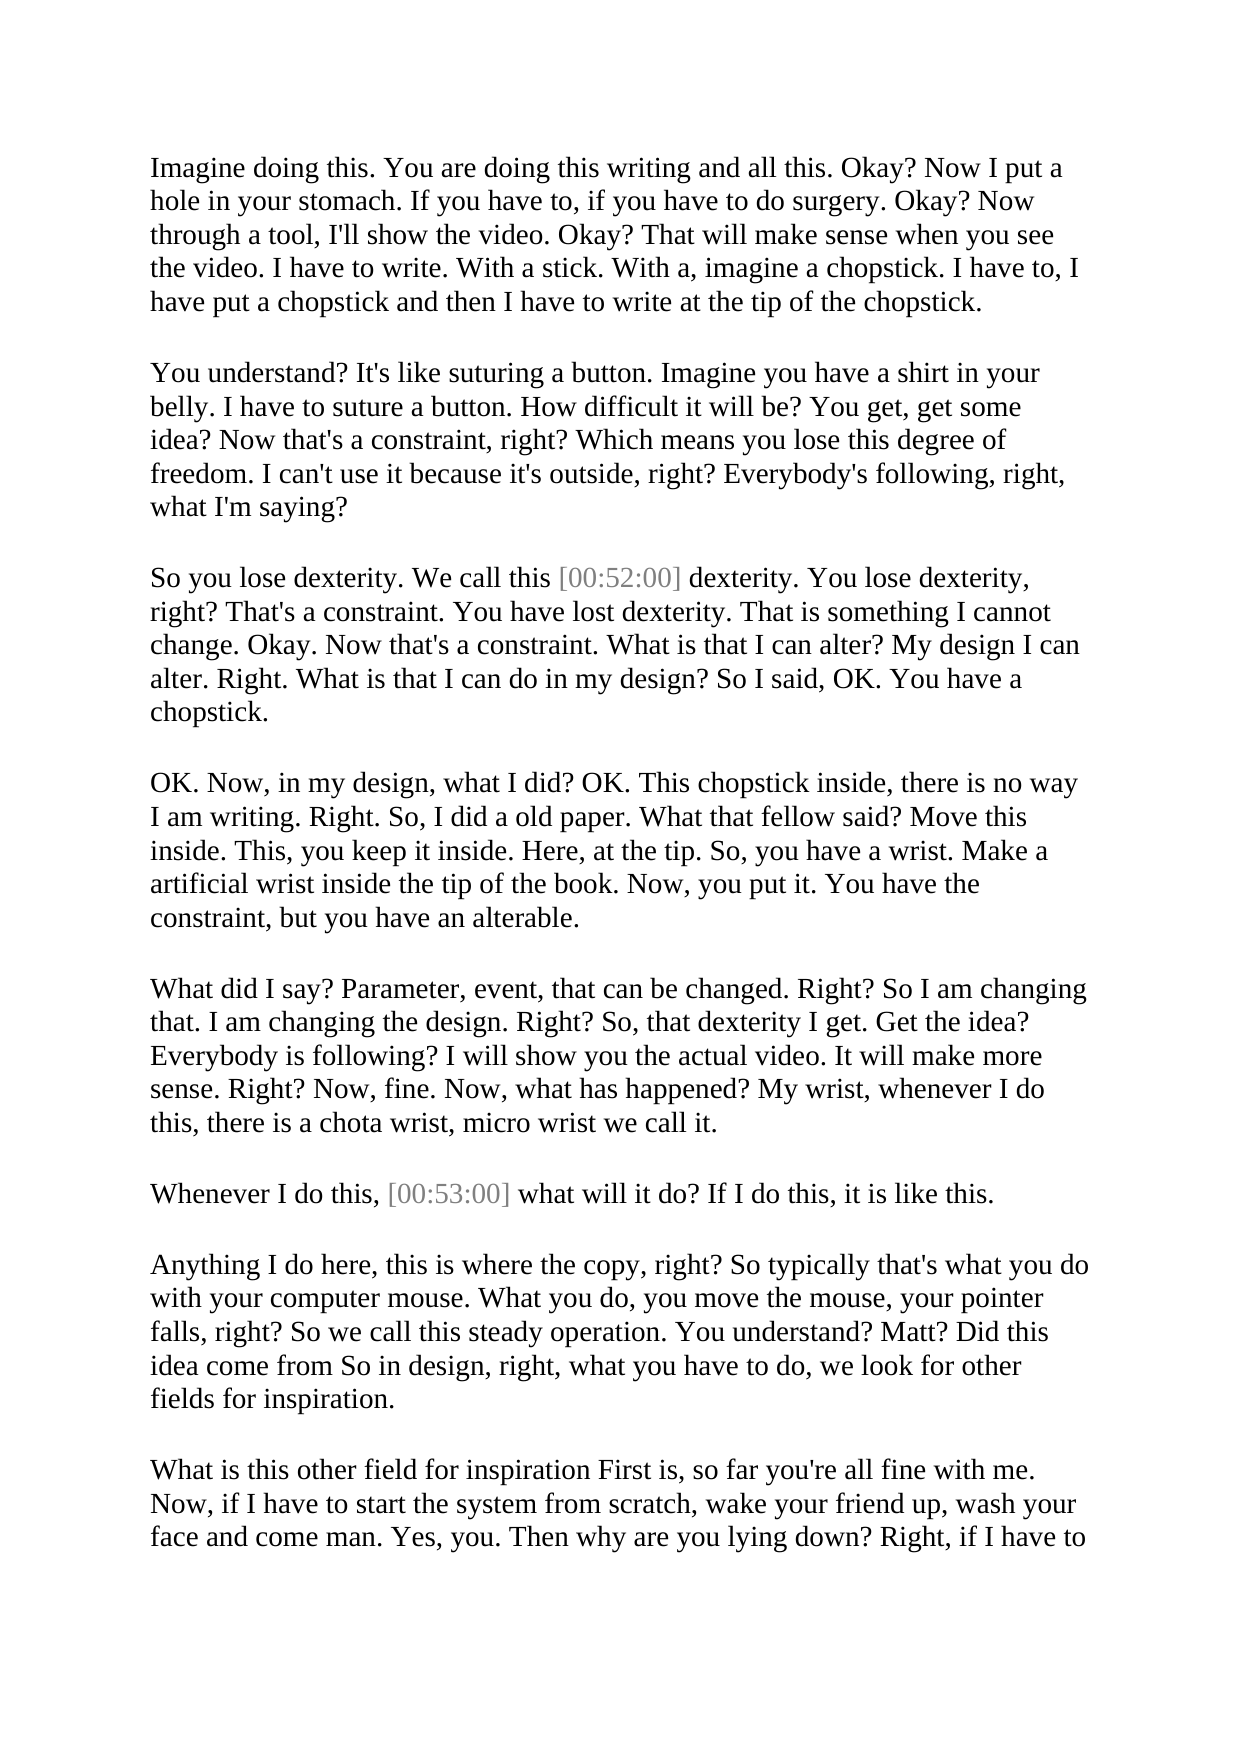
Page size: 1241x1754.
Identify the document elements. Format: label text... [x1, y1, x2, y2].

text What did I say? Parameter, event, that can be changed. Right? So I am changing that. I am changing the design. Right? So, that dexterity I get. Get the idea? Everybody is following? I will show you the actual video. It will make more sense. Right? Now, fine. Now, what has happened? My wrist, whenever I do this, there is a chota wrist, micro wrist we call it. [150, 971, 1090, 1138]
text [150, 1452, 1090, 1553]
text Whenever I do this, [00:53:00] what will it do? If I do this, it is like this. [150, 1176, 1090, 1209]
text OK. Now, in my design, what I did? OK. This chopstick inside, there is no way I am writing. Right. So, I did a old paper. What that fellow said? Move this inside. This, you keep it inside. Here, at the tip. So, you have a wrist. Make a artificial wrist inside the tip of the book. Now, you put it. You have the constraint, but you have an alterable. [150, 766, 1090, 933]
text Anything I do here, this is where the copy, right? So typically that's what you do with your computer mouse. What you do, you move the mouse, your pointer falls, right? So we call this steady operation. You understand? Matt? Did this idea come from So in design, right, what you have to do, we look for other fields for inspiration. [150, 1247, 1090, 1415]
text You understand? It's like suturing a button. Imagine you have a shirt in your belly. I have to suture a button. How difficult it will be? You get, get some idea? Now that's a constraint, right? Which means you lose this degree of freedom. I can't use it because it's outside, right? Everybody's following, right, what I'm saying? [150, 355, 1090, 523]
text So you lose dexterity. We call this [00:52:00] dexterity. You lose dexterity, right? That's a constraint. You have lost dexterity. That is something I cannot change. Okay. Now that's a constraint. What is that I can alter? My design I can alter. Right. What is that I can do in my design? So I said, OK. You have a chopstick. [150, 560, 1090, 728]
text Imagine doing this. You are doing this writing and all this. Okay? Now I put a hole in your stomach. If you have to, if you have to do surgery. Okay? Now through a tool, I'll show the video. Okay? That will make sense when you see the video. I have to write. With a stick. With a, imagine a chopstick. I have to, I have put a chopstick and then I have to write at the tip of the chopstick. [150, 150, 1090, 318]
